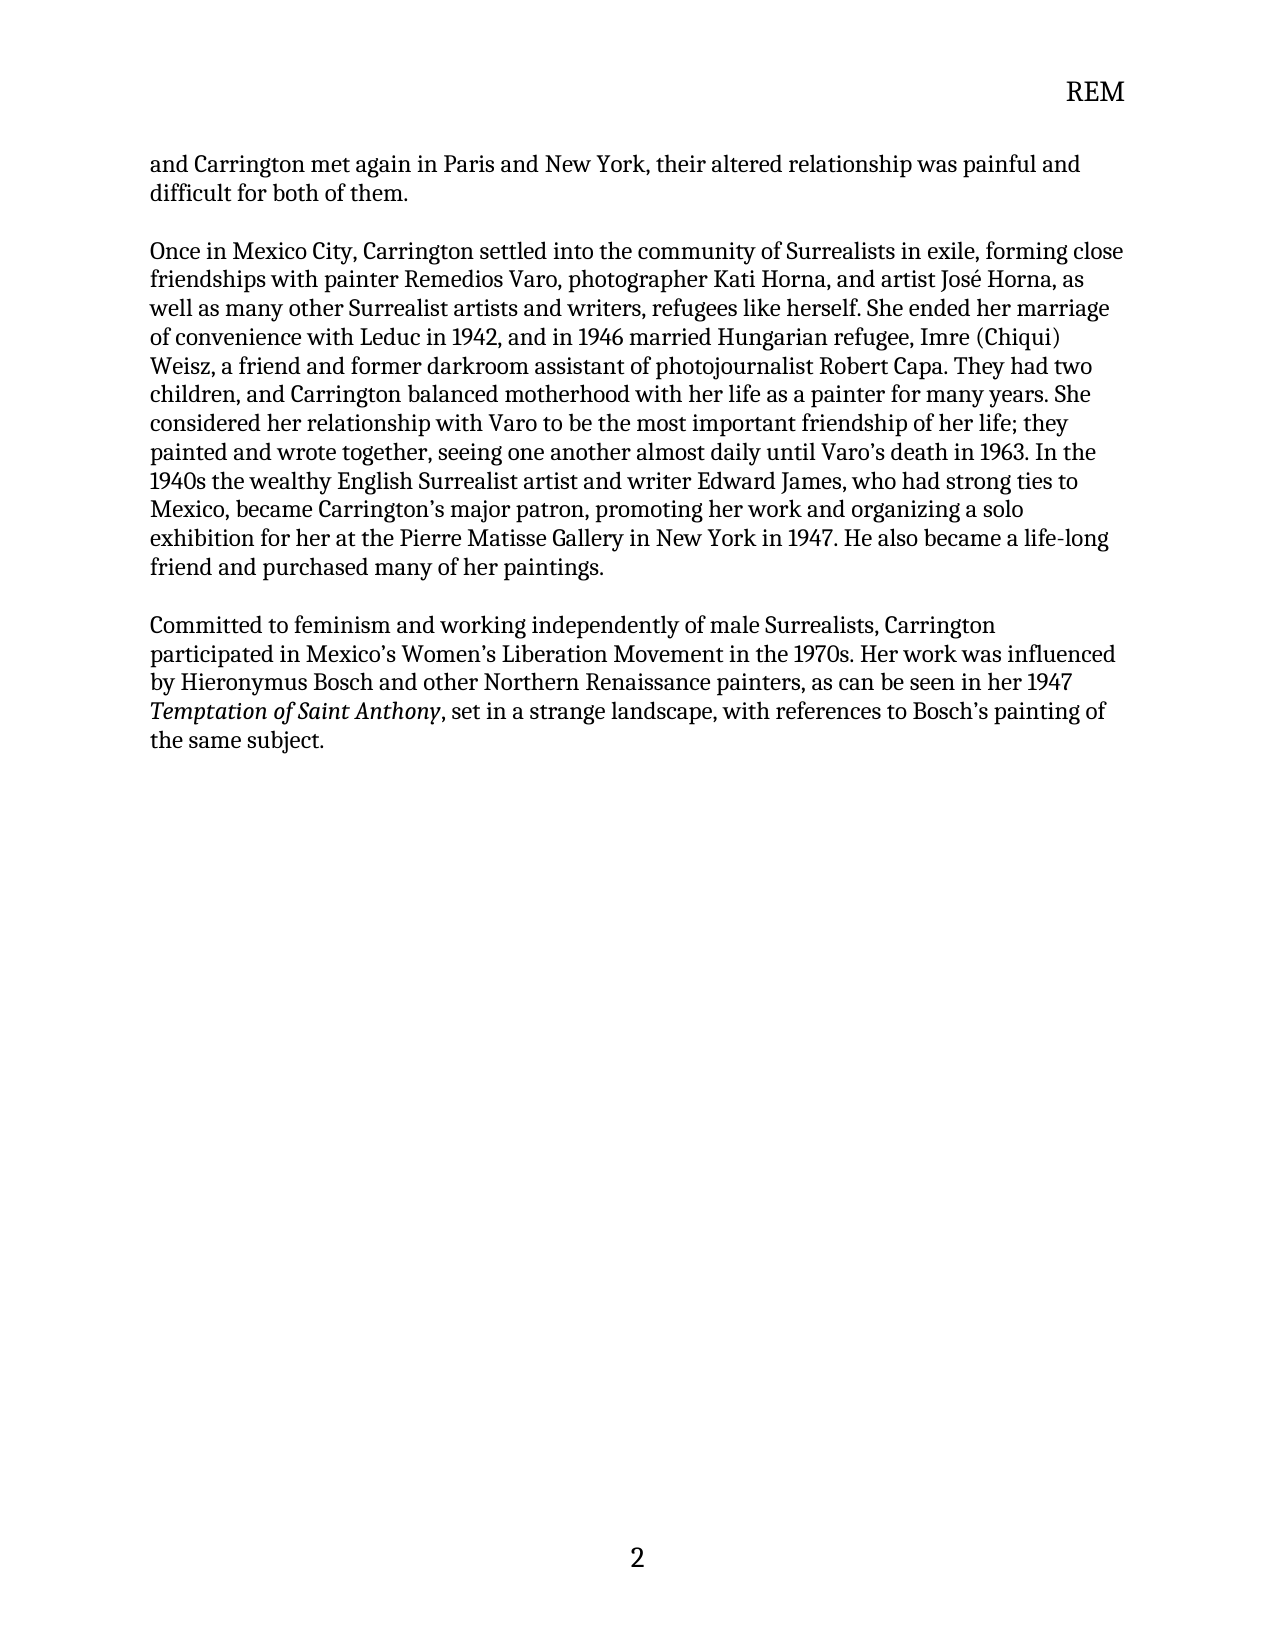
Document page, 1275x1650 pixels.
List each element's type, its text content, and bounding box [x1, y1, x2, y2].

text Committed to feminism and working independently of male Surrealists, Carrington participated in Mexico’s Women’s Liberation Movement in the 1970s. Her work was influenced by Hieronymus Bosch and other Northern Renaissance painters, as can be seen in her 1947 Temptation of Saint Anthony, set in a strange landscape, with references to Bosch’s painting of the same subject. [150, 611, 1125, 754]
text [150, 150, 1125, 207]
text Once in Mexico City, Carrington settled into the community of Surrealists in exile, forming close friendships with painter Remedios Varo, photographer Kati Horna, and artist José Horna, as well as many other Surrealist artists and writers, refugees like herself. She ended her marriage of convenience with Leduc in 1942, and in 1946 married Hungarian refugee, Imre (Chiqui) Weisz, a friend and former darkroom assistant of photojournalist Robert Capa. They had two children, and Carrington balanced motherhood with her life as a painter for many years. She considered her relationship with Varo to be the most important friendship of her life; they painted and wrote together, seeing one another almost daily until Varo’s death in 1963. In the 1940s the wealthy English Surrealist artist and writer Edward James, who had strong ties to Mexico, became Carrington’s major patron, promoting her work and organizing a solo exhibition for her at the Pierre Matisse Gallery in New York in 1947. He also became a life-long friend and purchased many of her paintings. [150, 237, 1125, 582]
